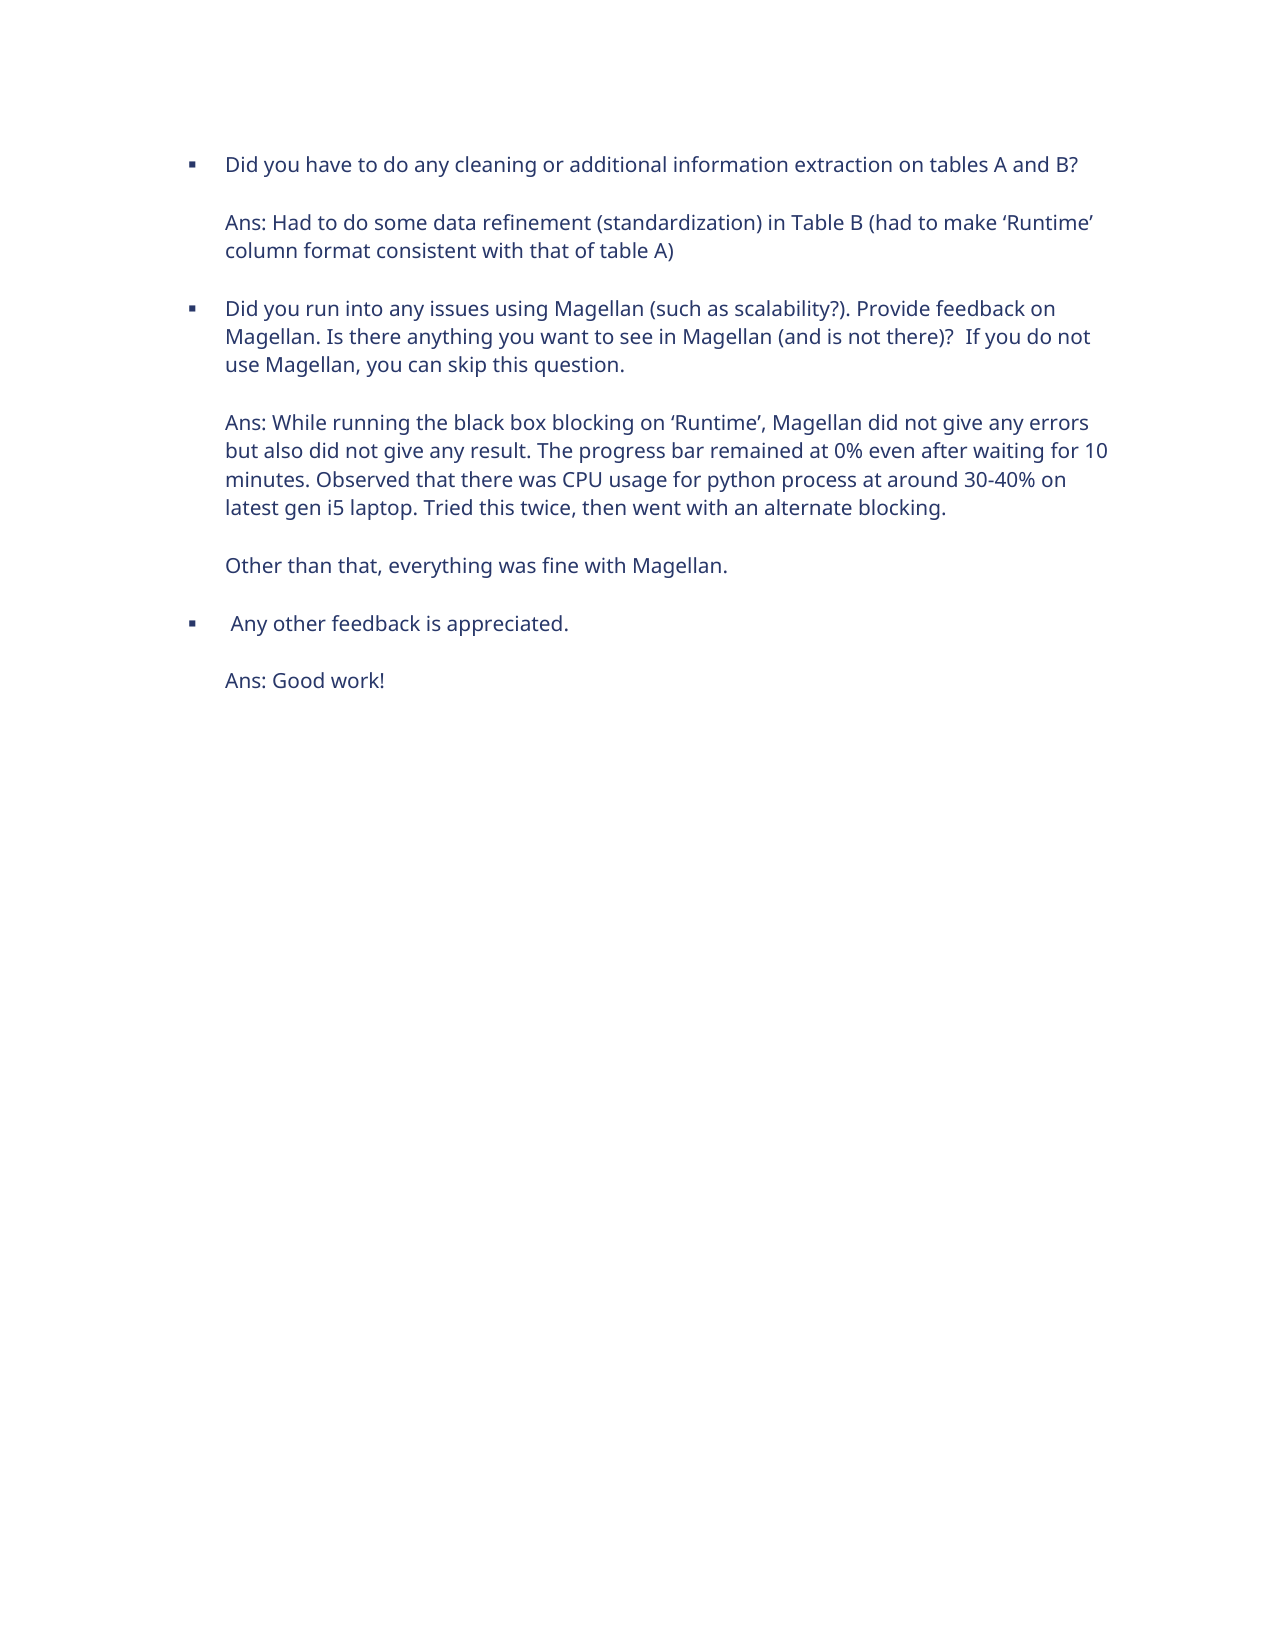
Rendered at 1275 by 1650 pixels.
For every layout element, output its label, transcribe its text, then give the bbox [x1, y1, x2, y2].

list Did you have to do any cleaning or additional information extraction on tables A and B? [187, 150, 1125, 178]
list Any other feedback is appreciated. [187, 609, 1125, 637]
text Ans: Had to do some data refinement (standardization) in Table B (had to make ‘Runtime’ column format consistent with that of table A) [225, 208, 1125, 264]
text Ans: While running the black box blocking on ‘Runtime’, Magellan did not give any errors but also did not give any result. The progress bar remained at 0% even after waiting for 10 minutes. Observed that there was CPU usage for python process at around 30-40% on latest gen i5 laptop. Tried this twice, then went with an alternate blocking. [225, 408, 1125, 522]
list Did you run into any issues using Magellan (such as scalability?). Provide feedback on Magellan. Is there anything you want to see in Magellan (and is not there)? If you do not use Magellan, you can skip this question. [187, 294, 1125, 379]
text Other than that, everything was fine with Magellan. [225, 551, 1125, 579]
text Ans: Good work! [225, 666, 1125, 695]
